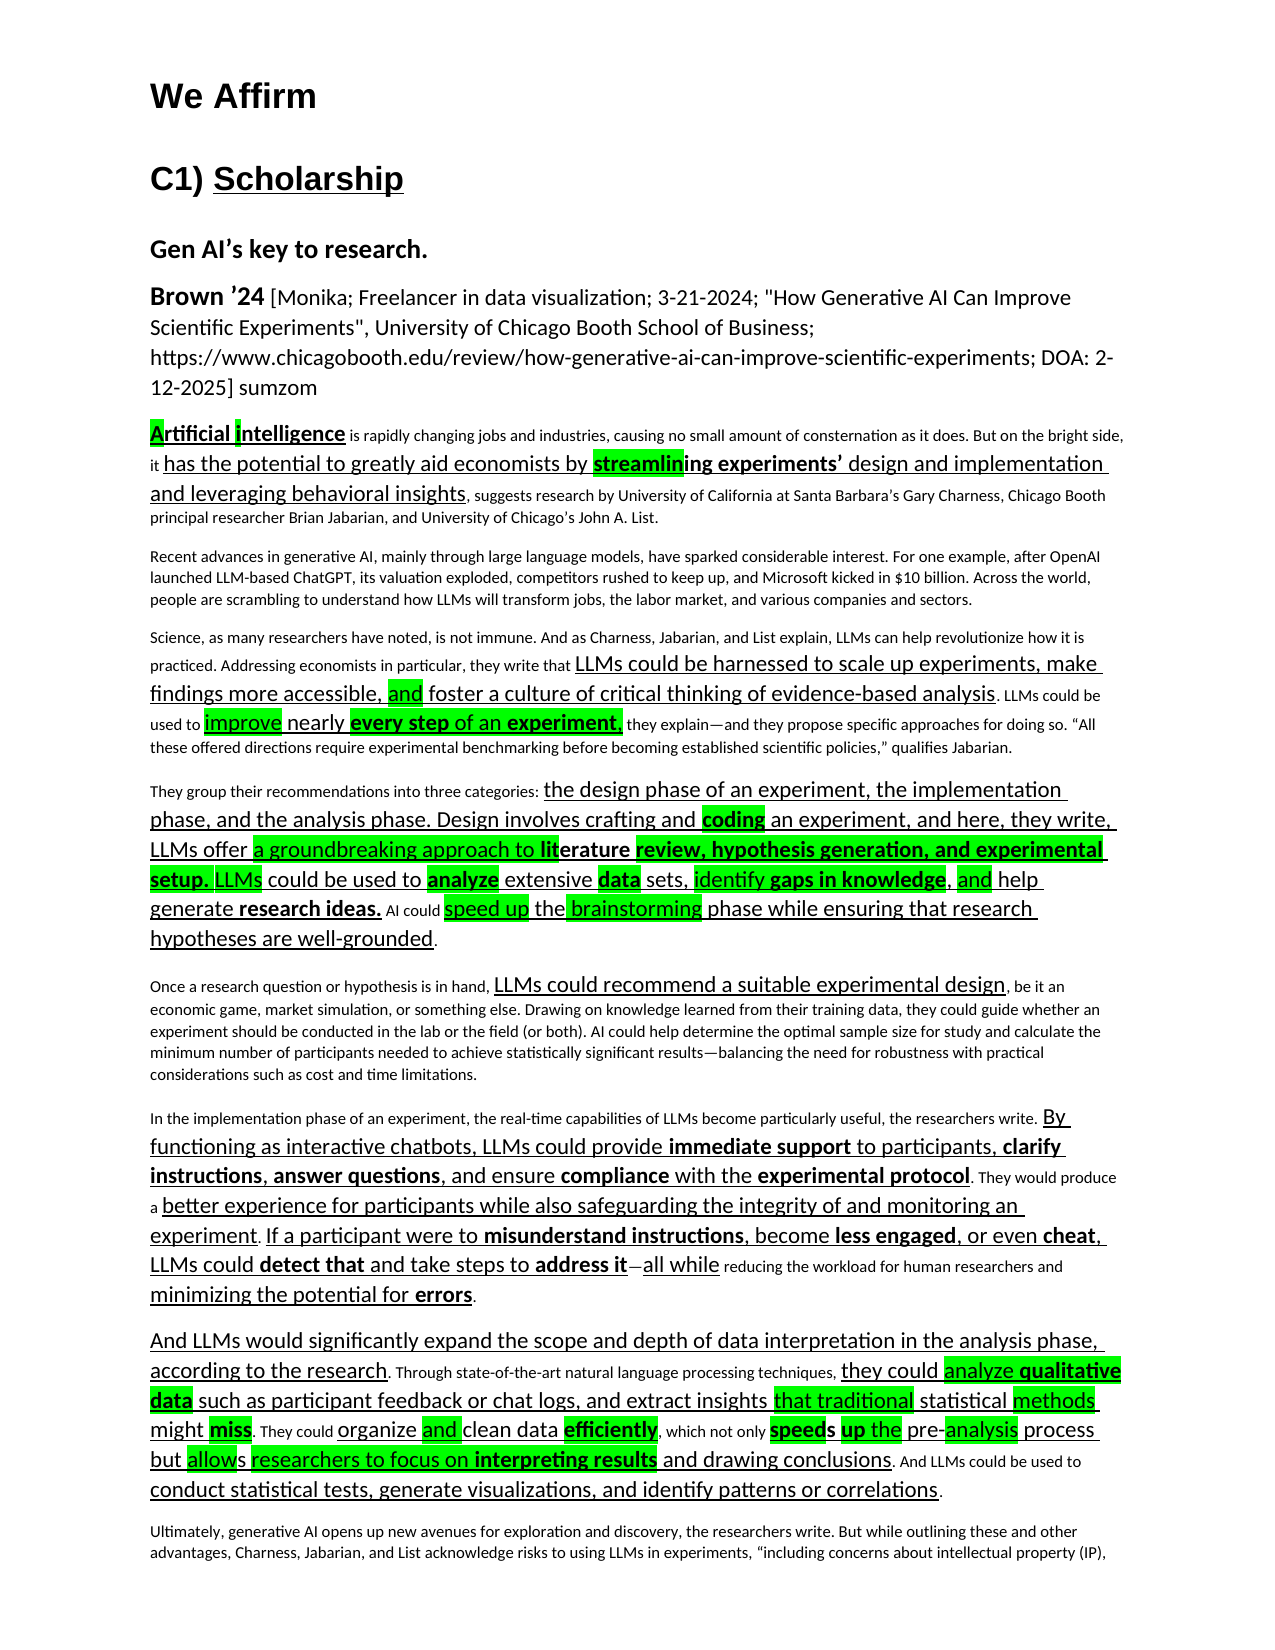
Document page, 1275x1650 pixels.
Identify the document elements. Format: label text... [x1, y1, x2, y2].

text Science, as many researchers have noted, is not immune. And as Charness, Jabarian, and List explain, LLMs can help revolutionize how it is practiced. Addressing economists in particular, they write that LLMs could be harnessed to scale up experiments, make findings more accessible, and foster a culture of critical thinking of evidence-based analysis. LLMs could be used to improve nearly every step of an experiment, they explain—and they propose specific approaches for doing so. “All these offered directions require experimental benchmarking before becoming established scientific policies,” qualifies Jabarian. [150, 627, 1125, 758]
subtitle Gen AI’s key to research. [150, 233, 1125, 266]
text They group their recommendations into three categories: the design phase of an experiment, the implementation phase, and the analysis phase. Design involves crafting and coding an experiment, and here, they write, LLMs offer a groundbreaking approach to literature review, hypothesis generation, and experimental setup. LLMs could be used to analyze extensive data sets, identify gaps in knowledge, and help generate research ideas. AI could speed up the brainstorming phase while ensuring that research hypotheses are well-grounded. [150, 776, 1125, 952]
text Recent advances in generative AI, mainly through large language models, have sparked considerable interest. For one example, after OpenAI launched LLM-based ChatGPT, its valuation exploded, competitors rushed to keep up, and Microsoft kicked in $10 billion. Across the world, people are scrambling to understand how LLMs will transform jobs, the labor market, and various companies and sectors. [150, 546, 1125, 609]
text Brown ’24 [Monika; Freelancer in data visualization; 3-21-2024; "How Generative AI Can Improve Scientific Experiments", University of Chicago Booth School of Business; https://www.chicagobooth.edu/review/how-generative-ai-can-improve-scientific-experiments; DOA: 2-12-2025] sumzom [150, 279, 1125, 401]
text We Affirm [150, 75, 1125, 116]
text Once a research question or hypothesis is in hand, LLMs could recommend a suitable experimental design, be it an economic game, market simulation, or something else. Drawing on knowledge learned from their training data, they could guide whether an experiment should be conducted in the lab or the field (or both). AI could help determine the optimal sample size for study and calculate the minimum number of participants needed to achieve statistically significant results—balancing the need for robustness with practical considerations such as cost and time limitations. [150, 970, 1125, 1084]
text And LLMs would significantly expand the scope and depth of data interpretation in the analysis phase, according to the research. Through state-of-the-art natural language processing techniques, they could analyze qualitative data such as participant feedback or chat logs, and extract insights that traditional statistical methods might miss. They could organize and clean data efficiently, which not only speeds up the pre-analysis process but allows researchers to focus on interpreting results and drawing conclusions. And LLMs could be used to conduct statistical tests, generate visualizations, and identify patterns or correlations. [150, 1327, 1125, 1503]
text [150, 1521, 1125, 1563]
text In the implementation phase of an experiment, the real-time capabilities of LLMs become particularly useful, the researchers write. By functioning as interactive chatbots, LLMs could provide immediate support to participants, clarify instructions, answer questions, and ensure compliance with the experimental protocol. They would produce a better experience for participants while also safeguarding the integrity of and monitoring an experiment. If a participant were to misunderstand instructions, become less engaged, or even cheat, LLMs could detect that and take steps to address it—all while reducing the workload for human researchers and minimizing the potential for errors. [150, 1102, 1125, 1308]
text Artificial intelligence is rapidly changing jobs and industries, causing no small amount of consternation as it does. But on the bright side, it has the potential to greatly aid economists by streamlining experiments’ design and implementation and leveraging behavioral insights, suggests research by University of California at Santa Barbara’s Gary Charness, Chicago Booth principal researcher Brian Jabarian, and University of Chicago’s John A. List. [150, 419, 1125, 528]
subtitle C1) Scholarship [150, 159, 1125, 198]
